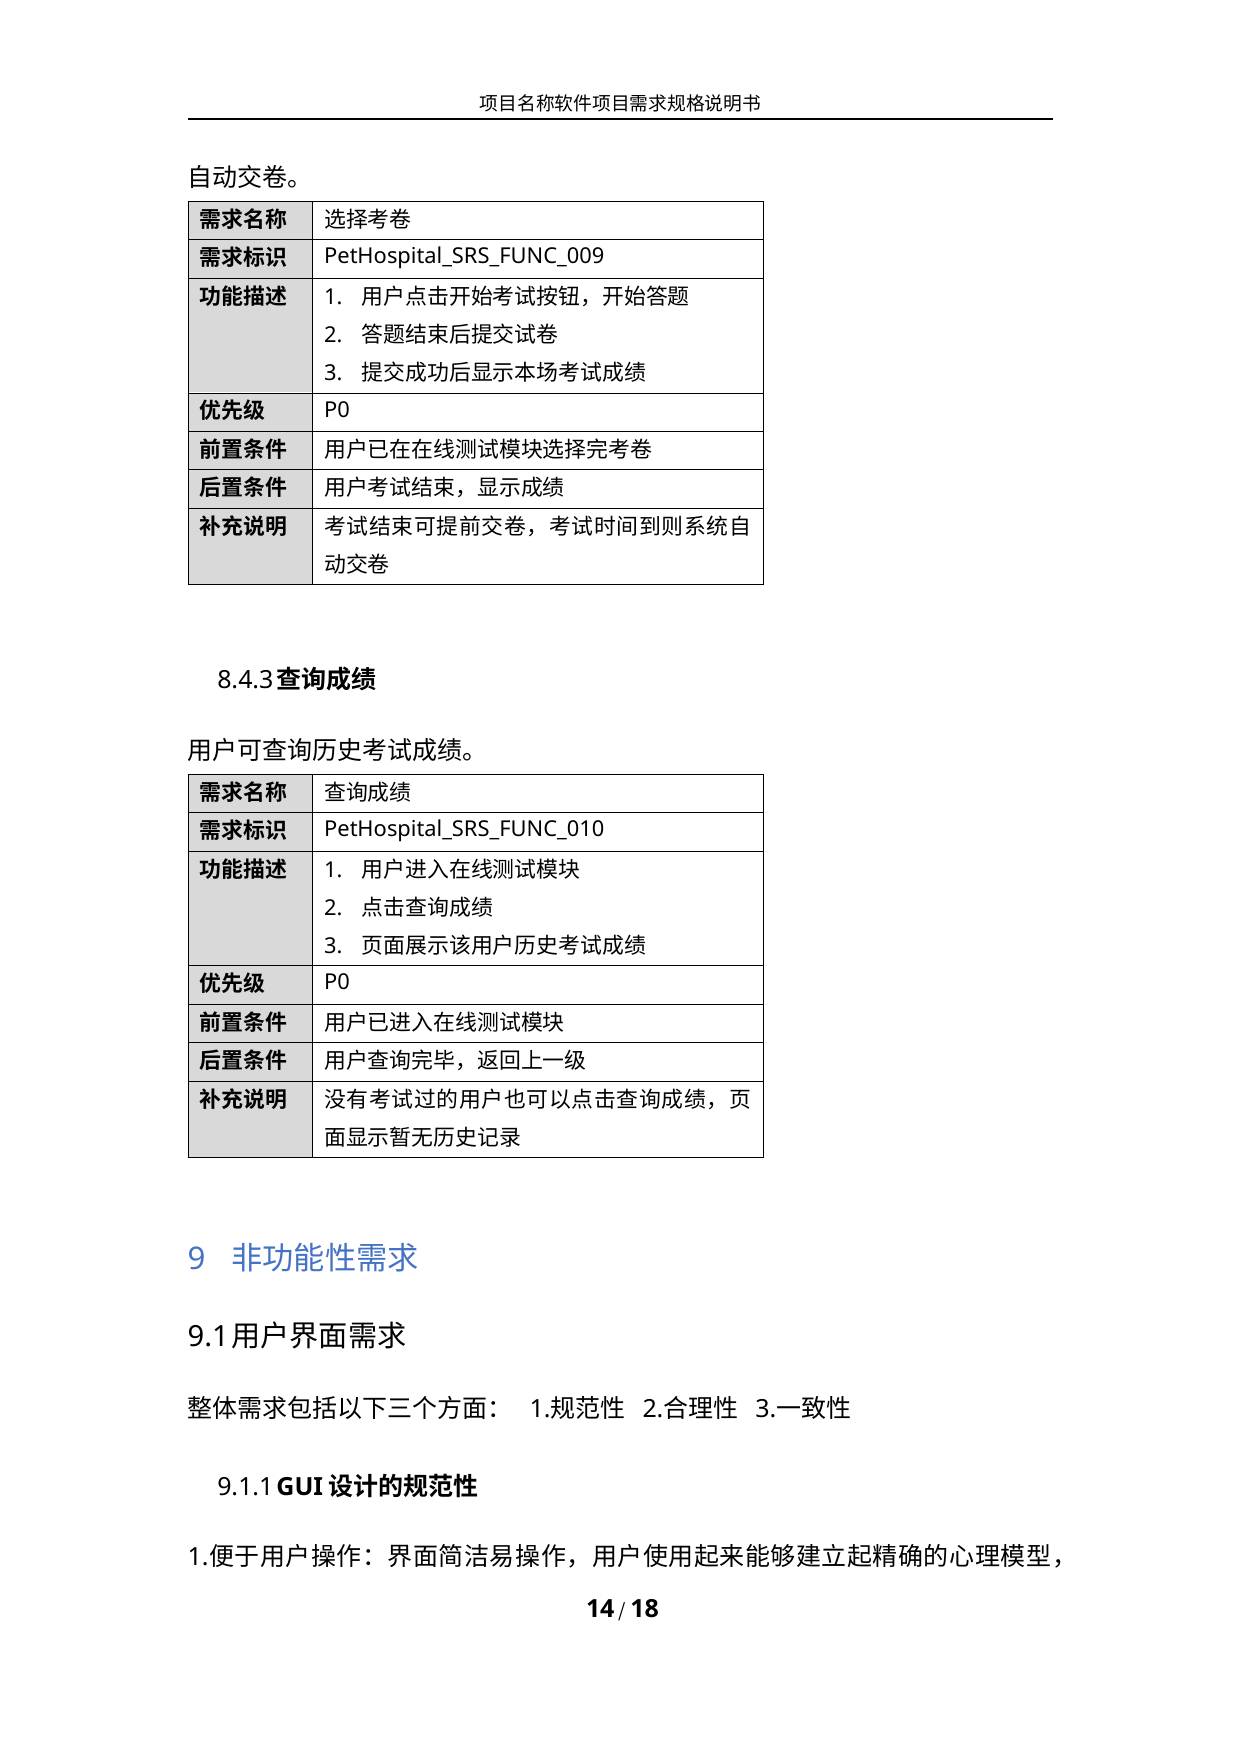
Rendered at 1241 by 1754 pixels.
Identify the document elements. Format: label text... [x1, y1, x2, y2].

table_header 需求名称 [189, 202, 312, 239]
text 用户可查询历史考试成绩。 [187, 730, 1053, 766]
subtitle GUI设计的规范性 [217, 1466, 1053, 1502]
table_header 选择考卷 [313, 202, 763, 239]
text 整体需求包括以下三个方面： 1.规范性 2.合理性 3.一致性 [187, 1388, 1053, 1425]
table_cell 前置条件 [189, 1005, 312, 1042]
table_cell 用户进入在线测试模块 点击查询成绩 页面展示该用户历史考试成绩 [313, 852, 763, 965]
table_cell 功能描述 [189, 279, 312, 392]
table_cell 用户已在在线测试模块选择完考卷 [313, 432, 763, 469]
table_cell PetHospital_SRS_FUNC_010 [313, 813, 763, 851]
table_cell 补充说明 [189, 509, 312, 584]
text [187, 1536, 1053, 1572]
table_cell 没有考试过的用户也可以点击查询成绩，页面显示暂无历史记录 [313, 1082, 763, 1157]
table_cell 功能描述 [189, 852, 312, 965]
table_cell 后置条件 [189, 470, 312, 508]
table_header 需求名称 [189, 775, 312, 812]
table_cell 前置条件 [189, 432, 312, 469]
table_cell 后置条件 [189, 1043, 312, 1081]
table_cell 用户查询完毕，返回上一级 [313, 1043, 763, 1081]
table_cell P0 [313, 394, 763, 431]
subtitle 查询成绩 [217, 660, 1053, 696]
table_header 查询成绩 [313, 775, 763, 812]
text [187, 157, 1053, 194]
subtitle 用户界面需求 [187, 1312, 1053, 1354]
table_cell 需求标识 [189, 813, 312, 851]
table_cell 用户考试结束，显示成绩 [313, 470, 763, 508]
table_cell 需求标识 [189, 240, 312, 278]
table_cell PetHospital_SRS_FUNC_009 [313, 240, 763, 278]
subtitle 非功能性需求 [187, 1233, 1053, 1278]
table_cell 优先级 [189, 966, 312, 1004]
table_cell 补充说明 [189, 1082, 312, 1157]
table_cell 用户已进入在线测试模块 [313, 1005, 763, 1042]
table_cell 考试结束可提前交卷，考试时间到则系统自动交卷 [313, 509, 763, 584]
table_cell P0 [313, 966, 763, 1004]
table_cell 用户点击开始考试按钮，开始答题 答题结束后提交试卷 提交成功后显示本场考试成绩 [313, 279, 763, 392]
table_cell 优先级 [189, 394, 312, 431]
